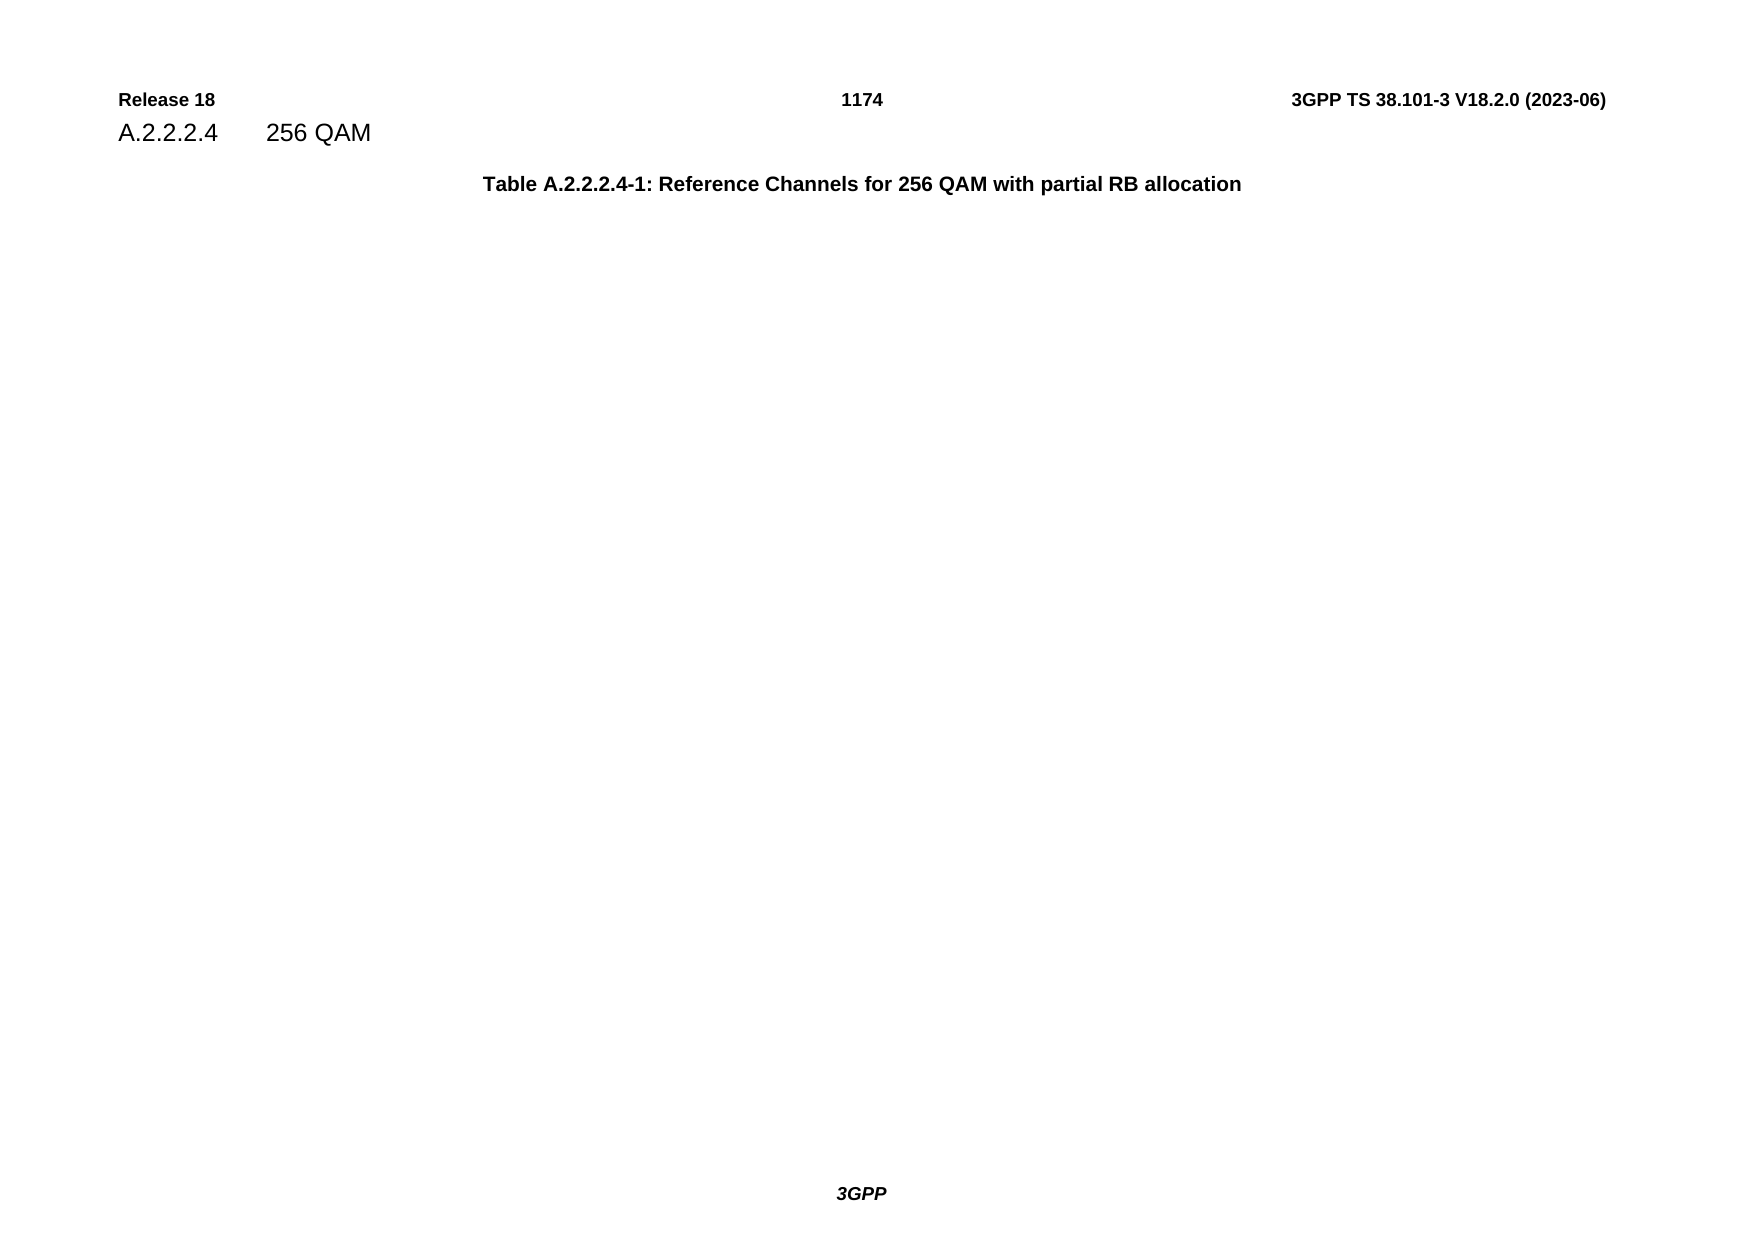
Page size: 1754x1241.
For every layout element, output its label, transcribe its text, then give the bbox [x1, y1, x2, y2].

text Table A.2.2.2.4-1: Reference Channels for 256 QAM with partial RB allocation [118, 172, 1606, 196]
subtitle A.2.2.2.4 256 QAM [118, 118, 1606, 147]
